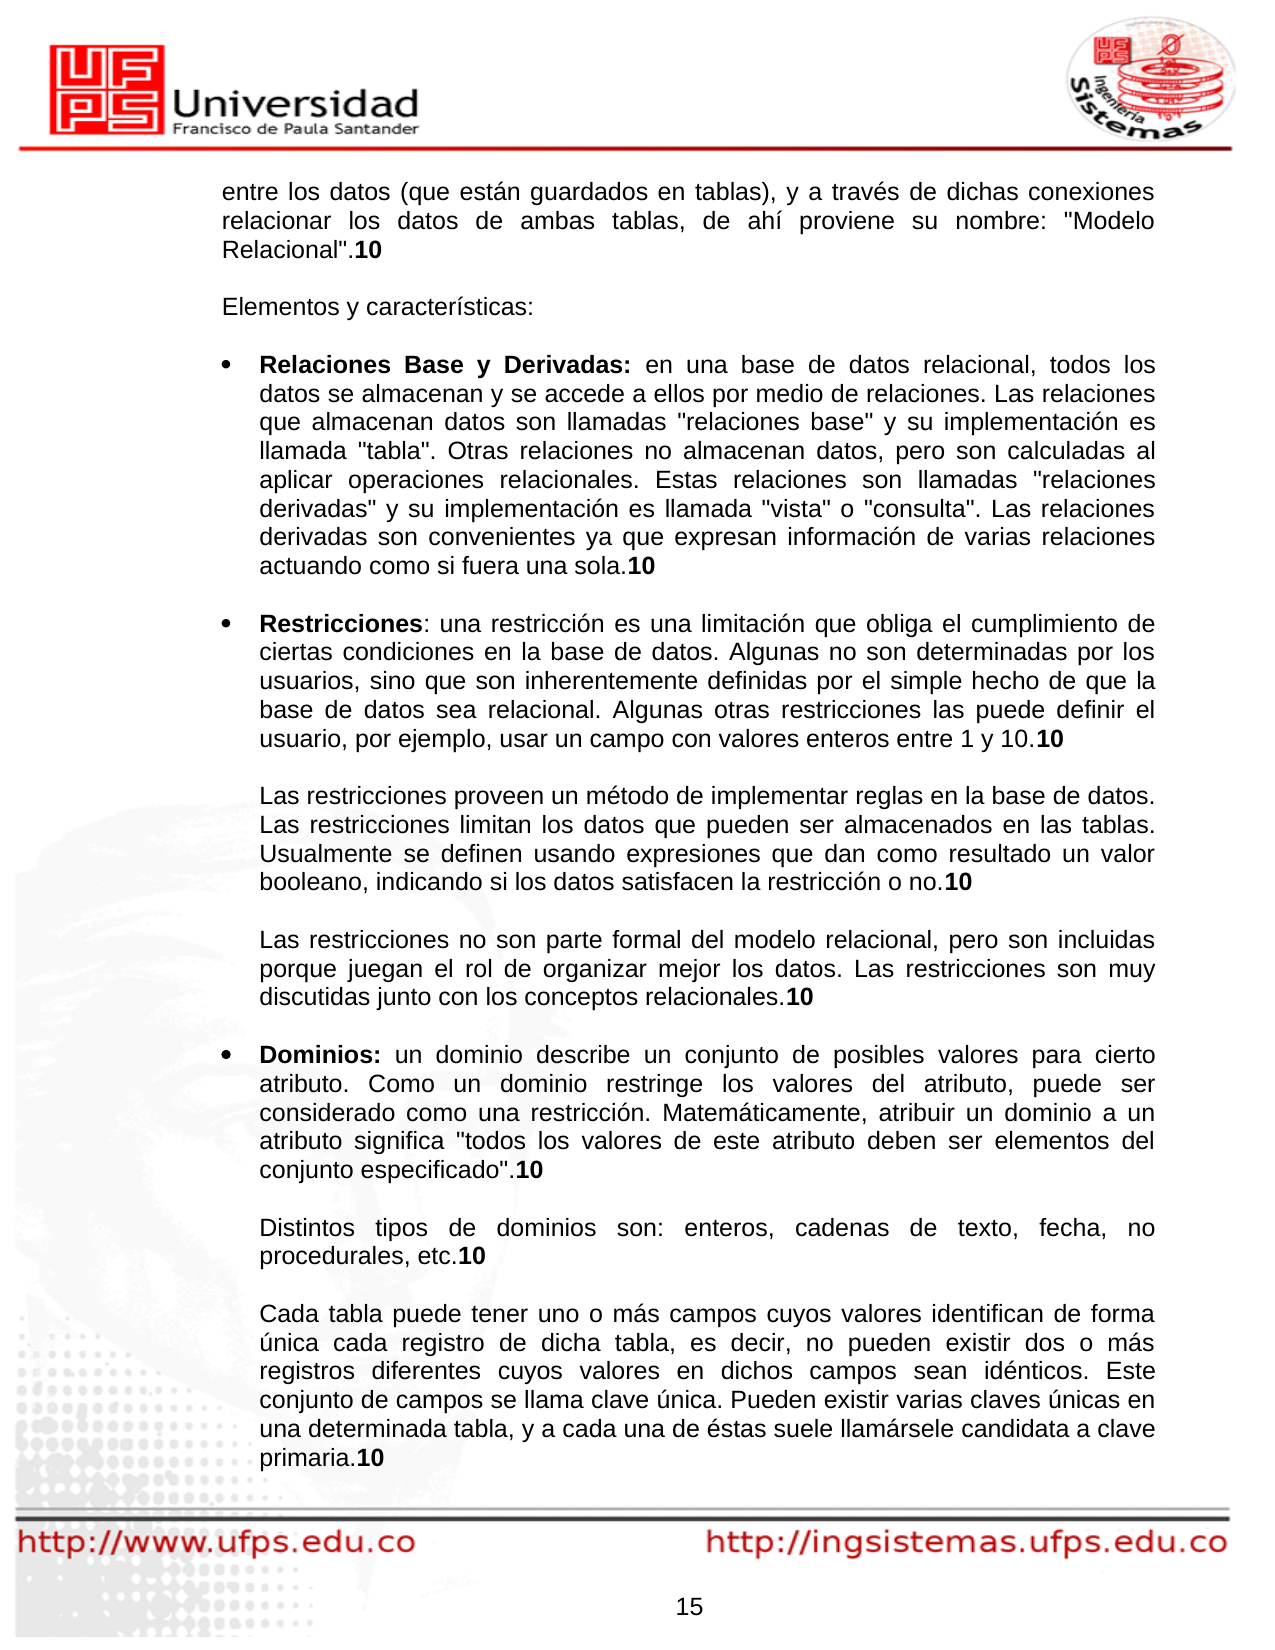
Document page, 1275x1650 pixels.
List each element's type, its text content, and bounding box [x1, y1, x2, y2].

text Cada tabla puede tener uno o más campos cuyos valores identifican de forma única cada registro de dicha tabla, es decir, no pueden existir dos o más registros diferentes cuyos valores en dichos campos sean idénticos. Este conjunto de campos se llama clave única. Pueden existir varias claves únicas en una determinada tabla, y a cada una de éstas suele llamársele candidata a clave primaria. [259, 1299, 1157, 1471]
picture [0, 1, 1258, 157]
text Las restricciones proveen un método de implementar reglas en la base de datos. Las restricciones limitan los datos que pueden ser almacenados en las tablas. Usualmente se definen usando expresiones que dan como resultado un valor booleano, indicando si los datos satisfacen la restricción o no. [259, 781, 1157, 896]
text Elementos y características: [222, 292, 1157, 321]
list Dominios: un dominio describe un conjunto de posibles valores para cierto atributo. Como un dominio restringe los valores del atributo, puede ser considerado como una restricción. Matemáticamente, atribuir un dominio a un atributo significa "todos los valores de este atributo deben ser elementos del conjunto especificado". [222, 1040, 1157, 1184]
list Relaciones Base y Derivadas: en una base de datos relacional, todos los datos se almacenan y se accede a ellos por medio de relaciones. Las relaciones que almacenan datos son llamadas "relaciones base" y su implementación es llamada "tabla". Otras relaciones no almacenan datos, pero son calculadas al aplicar operaciones relacionales. Estas relaciones son llamadas "relaciones derivadas" y su implementación es llamada "vista" o "consulta". Las relaciones derivadas son convenientes ya que expresan información de varias relaciones actuando como si fuera una sola. [222, 350, 1157, 580]
text Distintos tipos de dominios son: enteros, cadenas de texto, fecha, no procedurales, etc. [259, 1212, 1157, 1270]
list Restricciones: una restricción es una limitación que obliga el cumplimiento de ciertas condiciones en la base de datos. Algunas no son determinadas por los usuarios, sino que son inherentemente definidas por el simple hecho de que la base de datos sea relacional. Algunas otras restricciones las puede definir el usuario, por ejemplo, usar un campo con valores enteros entre 1 y 10. [222, 608, 1157, 752]
text Las restricciones no son parte formal del modelo relacional, pero son incluidas porque juegan el rol de organizar mejor los datos. Las restricciones son muy discutidas junto con los conceptos relacionales. [259, 925, 1157, 1011]
picture [0, 788, 1259, 1637]
